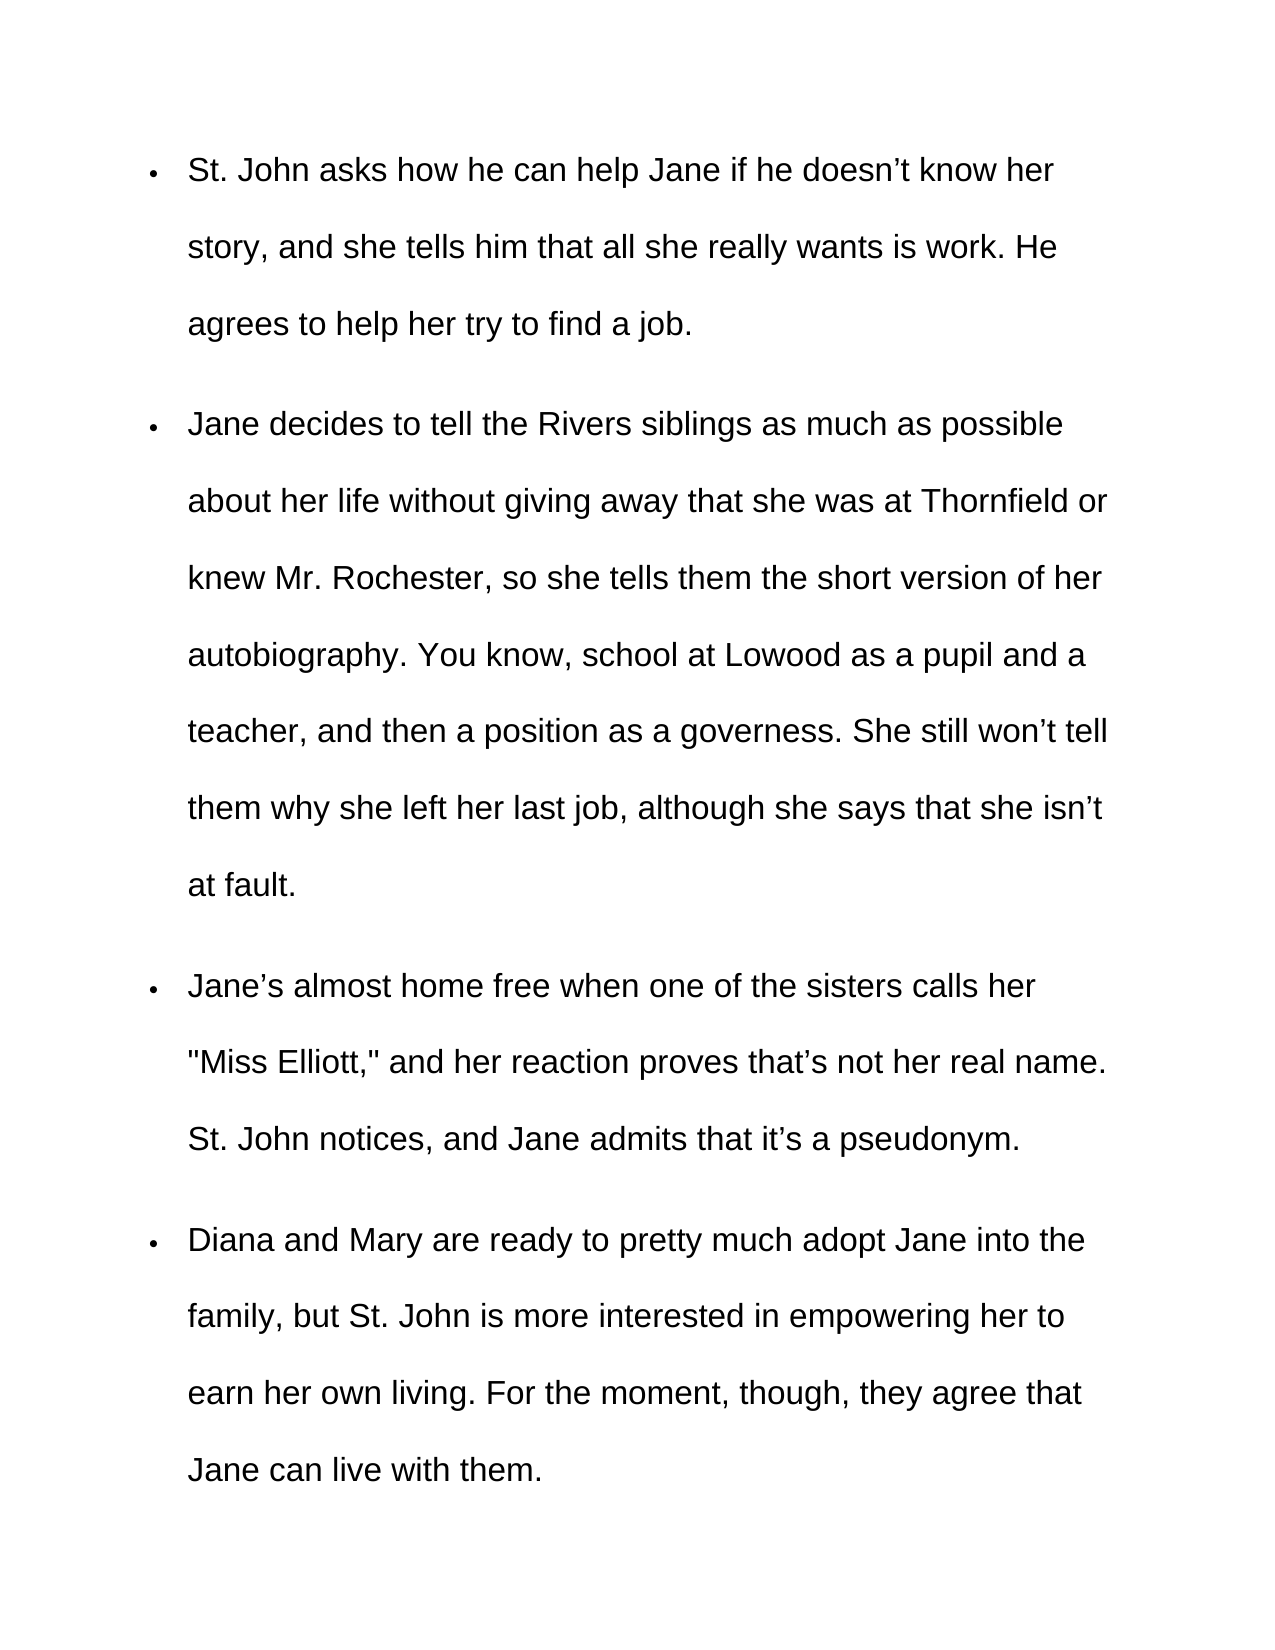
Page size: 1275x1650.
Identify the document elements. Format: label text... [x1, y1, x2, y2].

list Jane decides to tell the Rivers siblings as much as possible about her life without giving away that she was at Thornfield or knew Mr. Rochester, so she tells them the short version of her autobiography. You know, school at Lowood as a pupil and a teacher, and then a position as a governess. She still won’t tell them why she left her last job, although she says that she isn’t at fault. [150, 404, 1125, 904]
list Jane’s almost home free when one of the sisters calls her "Miss Elliott," and her reaction proves that’s not her real name. St. John notices, and Jane admits that it’s a pseudonym. [150, 966, 1125, 1158]
list Diana and Mary are ready to pretty much adopt Jane into the family, but St. John is more interested in empowering her to earn her own living. For the moment, though, they agree that Jane can live with them. [150, 1220, 1125, 1489]
list St. John asks how he can help Jane if he doesn’t know her story, and she tells him that all she really wants is work. He agrees to help her try to find a job. [150, 150, 1125, 342]
